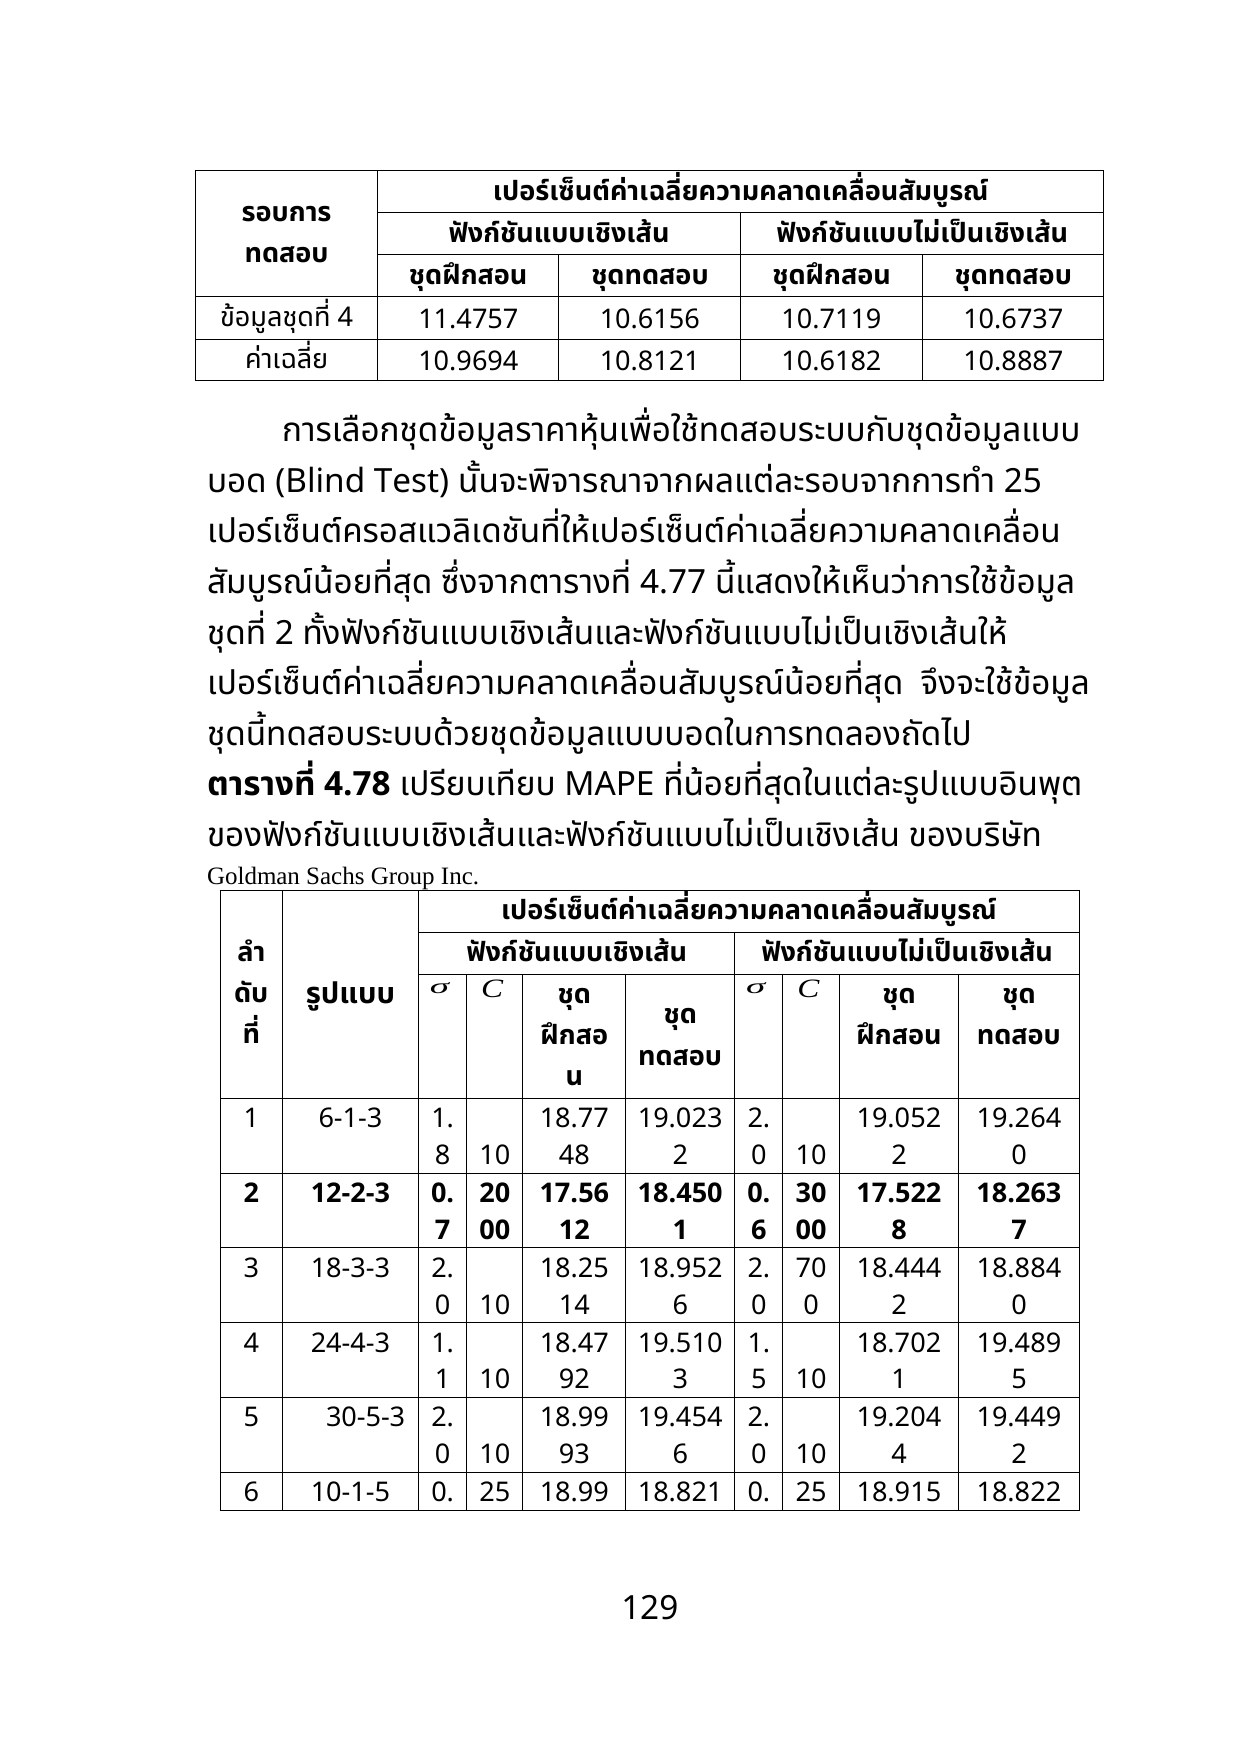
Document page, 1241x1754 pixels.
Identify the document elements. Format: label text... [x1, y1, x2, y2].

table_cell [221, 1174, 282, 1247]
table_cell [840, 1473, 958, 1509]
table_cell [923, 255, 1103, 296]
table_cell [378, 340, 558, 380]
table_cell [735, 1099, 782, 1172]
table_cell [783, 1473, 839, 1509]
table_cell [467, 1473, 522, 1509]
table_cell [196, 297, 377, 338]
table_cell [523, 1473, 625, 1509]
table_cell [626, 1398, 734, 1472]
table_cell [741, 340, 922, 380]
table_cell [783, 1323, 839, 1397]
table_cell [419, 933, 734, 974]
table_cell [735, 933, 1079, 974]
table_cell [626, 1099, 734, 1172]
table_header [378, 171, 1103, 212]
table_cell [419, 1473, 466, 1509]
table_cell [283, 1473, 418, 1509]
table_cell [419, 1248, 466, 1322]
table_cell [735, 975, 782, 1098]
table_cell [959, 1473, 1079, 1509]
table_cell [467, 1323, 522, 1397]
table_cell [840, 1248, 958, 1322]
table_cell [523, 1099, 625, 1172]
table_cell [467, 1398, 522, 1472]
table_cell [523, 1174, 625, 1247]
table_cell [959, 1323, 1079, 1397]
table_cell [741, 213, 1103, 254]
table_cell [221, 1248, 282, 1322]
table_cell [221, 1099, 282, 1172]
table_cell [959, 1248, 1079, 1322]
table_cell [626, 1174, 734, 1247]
text การเลือกชุดข้อมูลราคาหุ้นเพื่อใช้ทดสอบระบบกับชุดข้อมูลแบบบอด (Blind Test) นั้นจะพิจารณาจากผลแต่ละรอบจากการทำ 25 เปอร์เซ็นต์ครอสแวลิเดชันที่ให้เปอร์เซ็นต์ค่าเฉลี่ยความคลาดเคลื่อนสัมบูรณ์น้อยที่สุด ซึ่งจากตารางที่ 4.77 นี้แสดงให้เห็นว่าการใช้ข้อมูลชุดที่ 2 ทั้งฟังก์ชันแบบเชิงเส้นและฟังก์ชันแบบไม่เป็นเชิงเส้นให้เปอร์เซ็นต์ค่าเฉลี่ยความคลาดเคลื่อนสัมบูรณ์น้อยที่สุด จึงจะใช้ข้อมูลชุดนี้ทดสอบระบบด้วยชุดข้อมูลแบบบอดในการทดลองถัดไป [207, 406, 1092, 760]
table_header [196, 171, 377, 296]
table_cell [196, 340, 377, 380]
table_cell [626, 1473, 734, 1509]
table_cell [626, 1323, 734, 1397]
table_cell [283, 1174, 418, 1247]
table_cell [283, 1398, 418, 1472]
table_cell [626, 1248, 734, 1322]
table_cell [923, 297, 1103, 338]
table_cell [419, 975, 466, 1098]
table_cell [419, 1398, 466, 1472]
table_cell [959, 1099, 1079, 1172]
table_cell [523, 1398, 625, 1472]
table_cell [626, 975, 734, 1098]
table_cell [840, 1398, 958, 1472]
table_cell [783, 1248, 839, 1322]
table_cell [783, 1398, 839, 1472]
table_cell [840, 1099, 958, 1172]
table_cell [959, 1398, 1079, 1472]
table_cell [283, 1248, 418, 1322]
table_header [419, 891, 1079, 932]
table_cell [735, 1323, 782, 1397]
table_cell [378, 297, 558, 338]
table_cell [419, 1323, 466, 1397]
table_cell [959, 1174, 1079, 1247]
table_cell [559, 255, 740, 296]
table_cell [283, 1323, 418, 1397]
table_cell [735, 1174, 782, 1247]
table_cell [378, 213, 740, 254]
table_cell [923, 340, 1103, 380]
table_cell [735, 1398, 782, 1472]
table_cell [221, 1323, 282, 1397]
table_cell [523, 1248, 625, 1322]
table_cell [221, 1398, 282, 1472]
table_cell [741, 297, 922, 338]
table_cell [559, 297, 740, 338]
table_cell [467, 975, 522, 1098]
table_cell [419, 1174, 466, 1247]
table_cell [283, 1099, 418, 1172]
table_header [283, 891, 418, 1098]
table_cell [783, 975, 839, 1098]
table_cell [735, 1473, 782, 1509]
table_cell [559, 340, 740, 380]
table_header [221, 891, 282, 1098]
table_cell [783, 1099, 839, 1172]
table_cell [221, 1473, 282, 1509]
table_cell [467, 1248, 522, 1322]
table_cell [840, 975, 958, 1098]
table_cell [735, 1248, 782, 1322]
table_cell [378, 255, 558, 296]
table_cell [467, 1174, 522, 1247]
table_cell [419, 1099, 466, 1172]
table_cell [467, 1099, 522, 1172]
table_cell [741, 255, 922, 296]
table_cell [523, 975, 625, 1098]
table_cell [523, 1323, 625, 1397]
text ตารางที่ 4.78 เปรียบเทียบ MAPE ที่น้อยที่สุดในแต่ละรูปแบบอินพุตของฟังก์ชันแบบเชิงเส้นและฟังก์ชันแบบไม่เป็นเชิงเส้น ของบริษัท Goldman Sachs Group Inc. [207, 760, 1092, 890]
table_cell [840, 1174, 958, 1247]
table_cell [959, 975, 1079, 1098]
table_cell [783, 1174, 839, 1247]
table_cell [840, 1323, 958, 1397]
